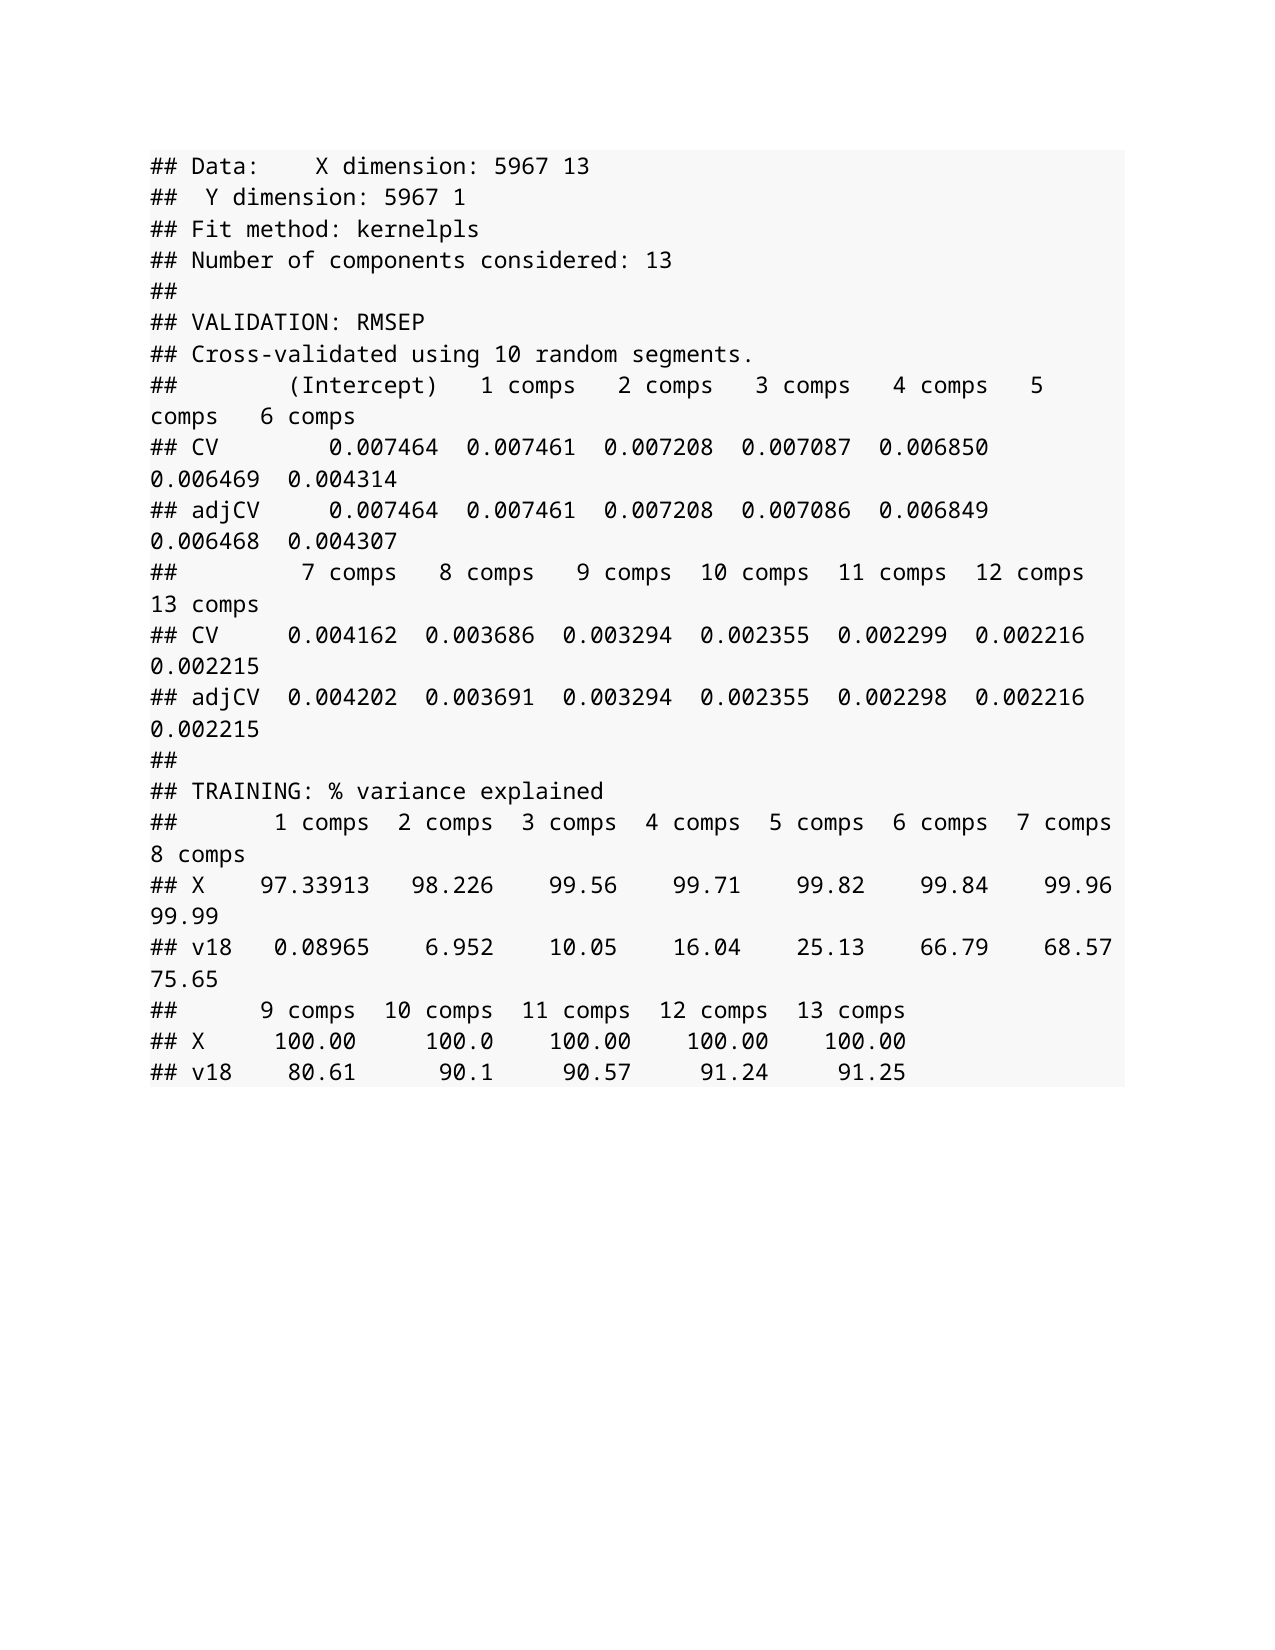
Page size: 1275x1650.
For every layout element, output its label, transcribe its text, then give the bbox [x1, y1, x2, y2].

text ## Data: X dimension: 5967 13 ## Y dimension: 5967 1 ## Fit method: kernelpls ## Number of components considered: 13 ## ## VALIDATION: RMSEP ## Cross-validated using 10 random segments. ## (Intercept) 1 comps 2 comps 3 comps 4 comps 5 comps 6 comps ## CV 0.007464 0.007461 0.007208 0.007087 0.006850 0.006469 0.004314 ## adjCV 0.007464 0.007461 0.007208 0.007086 0.006849 0.006468 0.004307 ## 7 comps 8 comps 9 comps 10 comps 11 comps 12 comps 13 comps ## CV 0.004162 0.003686 0.003294 0.002355 0.002299 0.002216 0.002215 ## adjCV 0.004202 0.003691 0.003294 0.002355 0.002298 0.002216 0.002215 ## ## TRAINING: % variance explained ## 1 comps 2 comps 3 comps 4 comps 5 comps 6 comps 7 comps 8 comps ## X 97.33913 98.226 99.56 99.71 99.82 99.84 99.96 99.99 ## v18 0.08965 6.952 10.05 16.04 25.13 66.79 68.57 75.65 ## 9 comps 10 comps 11 comps 12 comps 13 comps ## X 100.00 100.0 100.00 100.00 100.00 ## v18 80.61 90.1 90.57 91.24 91.25 [150, 150, 1125, 1087]
